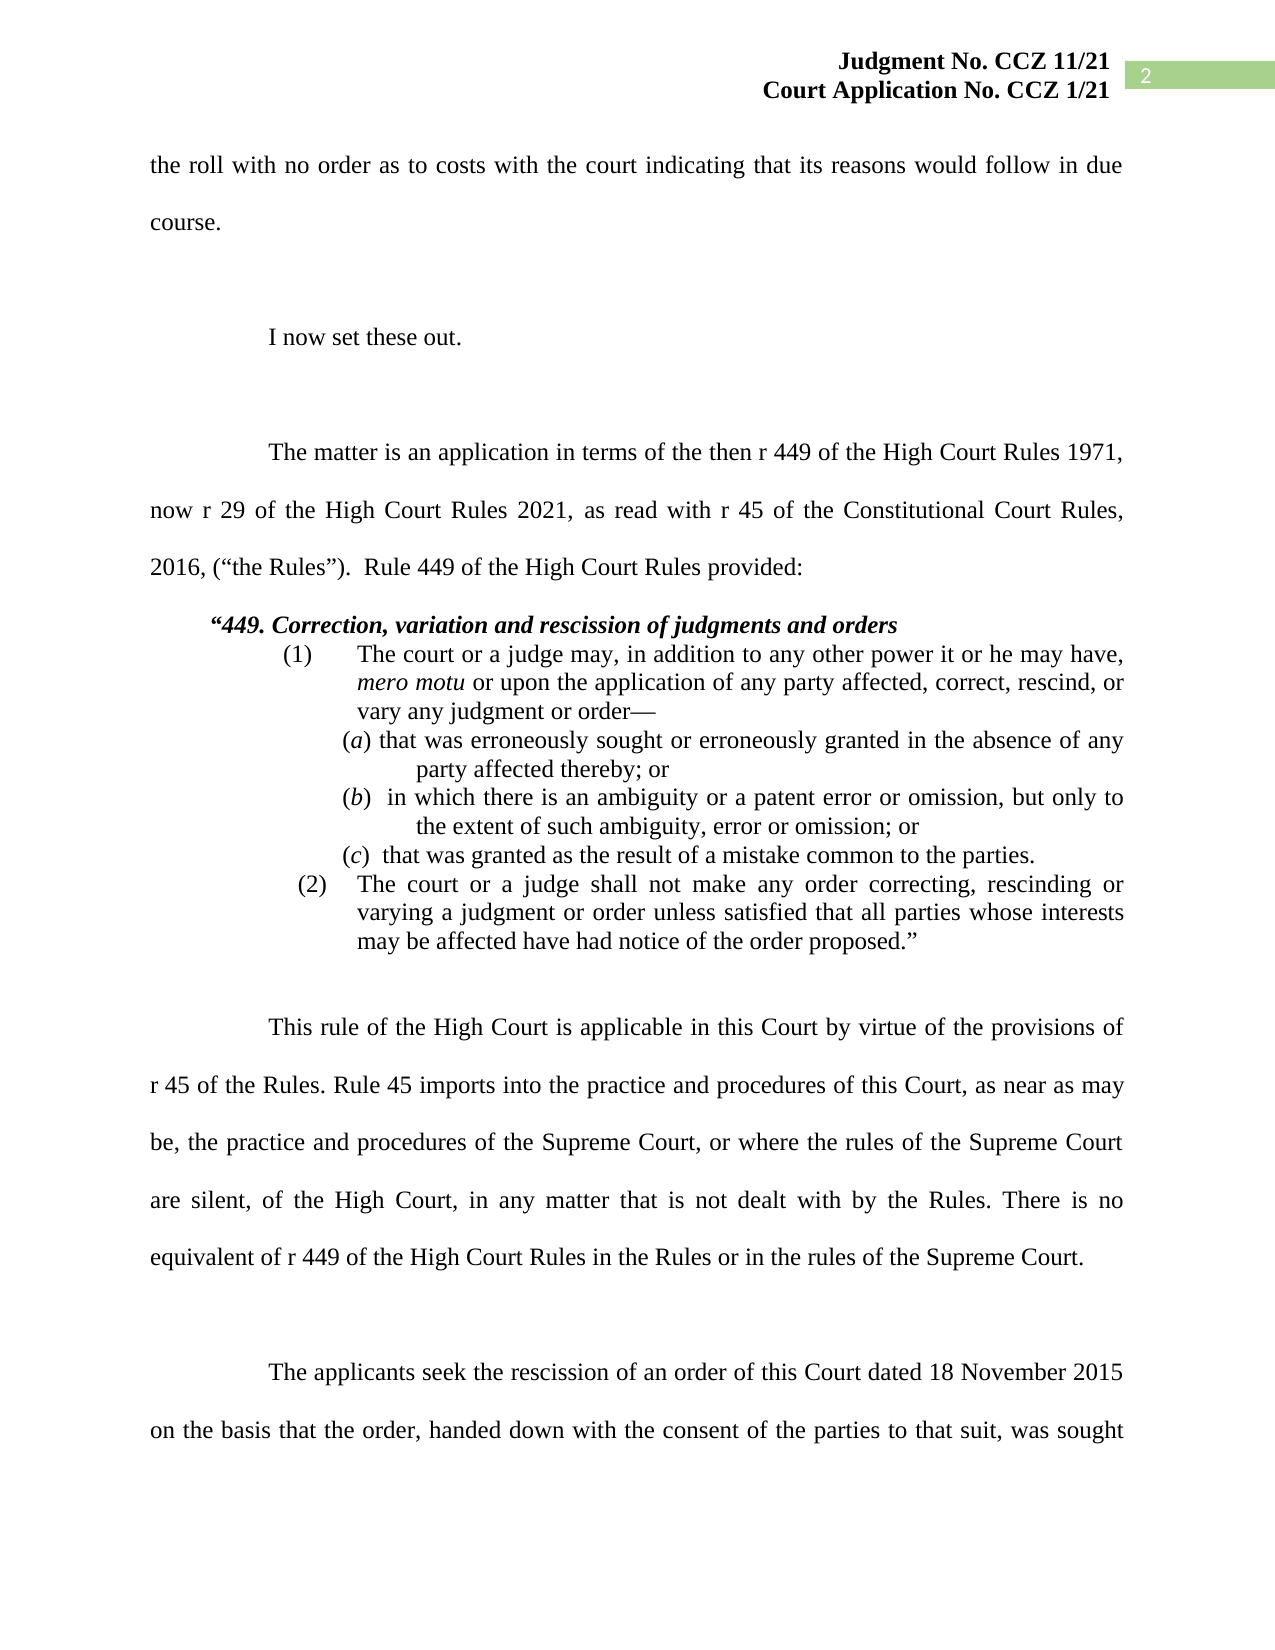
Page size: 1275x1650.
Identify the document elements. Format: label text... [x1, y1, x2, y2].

text (c) that was granted as the result of a mistake common to the parties. [342, 840, 1125, 869]
text (a) that was erroneously sought or erroneously granted in the absence of any party affected thereby; or [342, 725, 1125, 782]
text (1) The court or a judge may, in addition to any other power it or he may have, mero motu or upon the application of any party affected, correct, rescind, or vary any judgment or order— [283, 639, 1125, 725]
text I now set these out. [150, 322, 1125, 351]
text (b) in which there is an ambiguity or a patent error or omission, but only to the extent of such ambiguity, error or omission; or [342, 782, 1125, 840]
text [150, 150, 1125, 236]
text This rule of the High Court is applicable in this Court by virtue of the provisions of r 45 of the Rules. Rule 45 imports into the practice and procedures of this Court, as near as may be, the practice and procedures of the Supreme Court, or where the rules of the Supreme Court are silent, of the High Court, in any matter that is not dealt with by the Rules. There is no equivalent of r 449 of the High Court Rules in the Rules or in the rules of the Supreme Court. [150, 1012, 1125, 1271]
text The matter is an application in terms of the then r 449 of the High Court Rules 1971, now r 29 of the High Court Rules 2021, as read with r 45 of the Constitutional Court Rules, 2016, (“the Rules”). Rule 449 of the High Court Rules provided: [150, 437, 1125, 581]
text (2) The court or a judge shall not make any order correcting, rescinding or varying a judgment or order unless satisfied that all parties whose interests may be affected have had notice of the order proposed.” [298, 869, 1125, 955]
text “449. Correction, variation and rescission of judgments and orders [209, 610, 1125, 639]
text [150, 1357, 1125, 1444]
